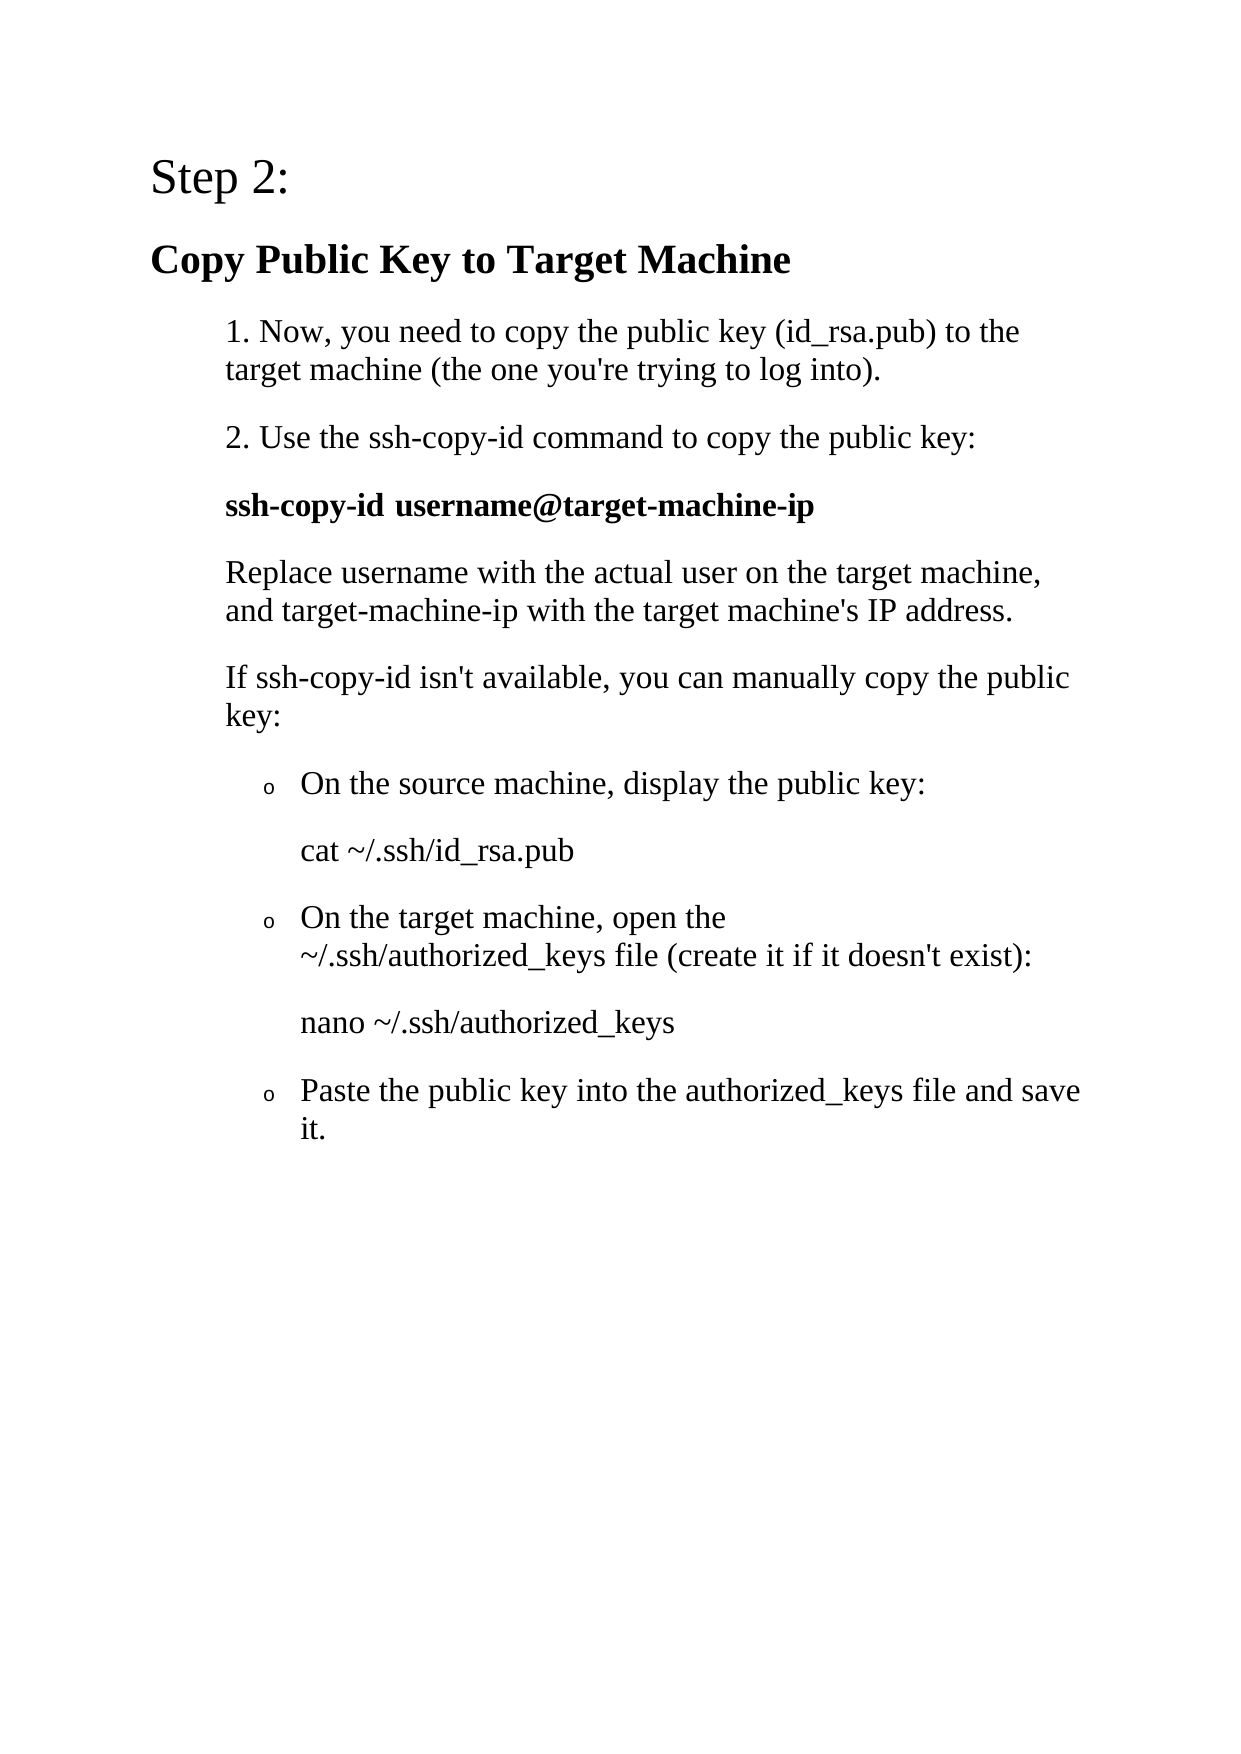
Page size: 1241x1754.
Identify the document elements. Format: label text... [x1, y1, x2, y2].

list On the target machine, open the ~/.ssh/authorized_keys file (create it if it doesn't exist): [263, 897, 1040, 974]
text nano ~/.ssh/authorized_keys [300, 1002, 1093, 1041]
subtitle Step 2: [150, 147, 1093, 204]
list On the source machine, display the public key: cat ~/.ssh/id_rsa.pub [263, 763, 926, 868]
text If ssh-copy-id isn't available, you can manually copy the public key: [225, 657, 1093, 733]
list Use the ssh-copy-id command to copy the public key: [225, 417, 1093, 455]
list Paste the public key into the authorized_keys file and save it. [263, 1070, 1081, 1147]
subtitle Copy Public Key to Target Machine [150, 235, 1093, 283]
list Now, you need to copy the public key (id_rsa.pub) to the target machine (the one you're trying to log into). [225, 311, 1021, 388]
subtitle ssh-copy-id username@target-machine-ip [225, 485, 1093, 523]
text Replace username with the actual user on the target machine, and target-machine-ip with the target machine's IP address. [225, 552, 1053, 629]
